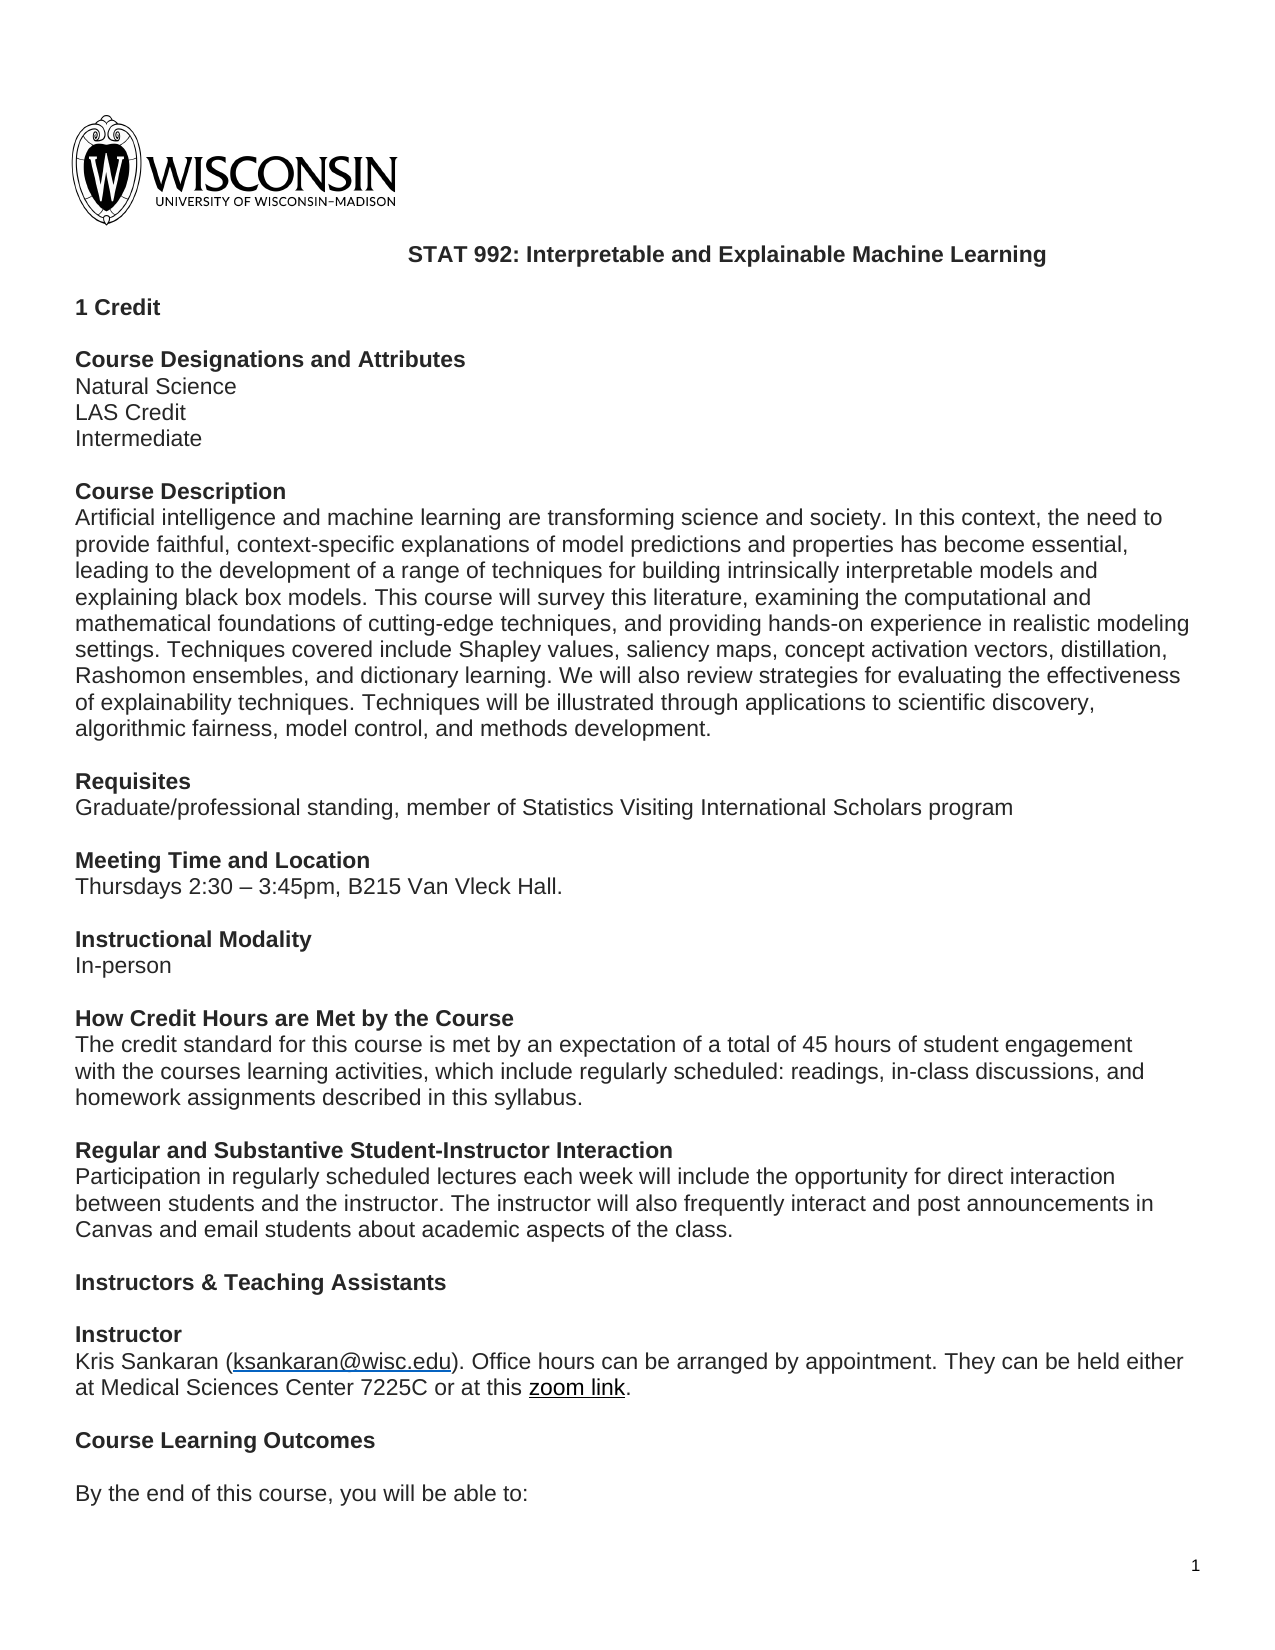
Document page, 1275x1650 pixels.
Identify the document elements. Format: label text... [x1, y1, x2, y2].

text LAS Credit [75, 399, 1200, 425]
text Artificial intelligence and machine learning are transforming science and society. In this context, the need to provide faithful, context-specific explanations of model predictions and properties has become essential, leading to the development of a range of techniques for building intrinsically interpretable models and explaining black box models. This course will survey this literature, examining the computational and mathematical foundations of cutting-edge techniques, and providing hands-on experience in realistic modeling settings. Techniques covered include Shapley values, saliency maps, concept activation vectors, distillation, Rashomon ensembles, and dictionary learning. We will also review strategies for evaluating the effectiveness of explainability techniques. Techniques will be illustrated through applications to scientific discovery, algorithmic fairness, model control, and methods development. [75, 504, 1200, 742]
text Requisites [75, 768, 1200, 794]
text Instructors & Teaching Assistants [75, 1269, 1200, 1295]
picture [66, 107, 403, 233]
text Meeting Time and Location [75, 847, 1200, 873]
text Regular and Substantive Student-Instructor Interaction [75, 1137, 1200, 1163]
text Participation in regularly scheduled lectures each week will include the opportunity for direct interaction between students and the instructor. The instructor will also frequently interact and post announcements in Canvas and email students about academic aspects of the class. [75, 1163, 1200, 1242]
text Intermediate [75, 425, 1200, 452]
text Course Designations and Attributes [75, 346, 1200, 373]
text Instructional Modality [75, 926, 1200, 952]
text Course Learning Outcomes [75, 1427, 1200, 1453]
text Kris Sankaran (ksankaran@wisc.edu). Office hours can be arranged by appointment. They can be held either at Medical Sciences Center 7225C or at this zoom link. [75, 1348, 1200, 1400]
text In-person [75, 952, 1200, 979]
text 1 Credit [75, 293, 1200, 320]
text Natural Science [75, 373, 1200, 399]
text Graduate/professional standing, member of Statistics Visiting International Scholars program [75, 794, 1200, 821]
text By the end of this course, you will be able to: [75, 1479, 1200, 1506]
text STAT 992: Interpretable and Explainable Machine Learning [75, 241, 1200, 267]
text Course Description [75, 478, 1200, 504]
text with the courses learning activities, which include regularly scheduled: readings, in-class discussions, and homework assignments described in this syllabus. [75, 1058, 1200, 1111]
text The credit standard for this course is met by an expectation of a total of 45 hours of student engagement [75, 1031, 1200, 1058]
text Instructor [75, 1321, 1200, 1348]
text How Credit Hours are Met by the Course [75, 1005, 1200, 1031]
text Thursdays 2:30 – 3:45pm, B215 Van Vleck Hall. [75, 873, 1200, 900]
